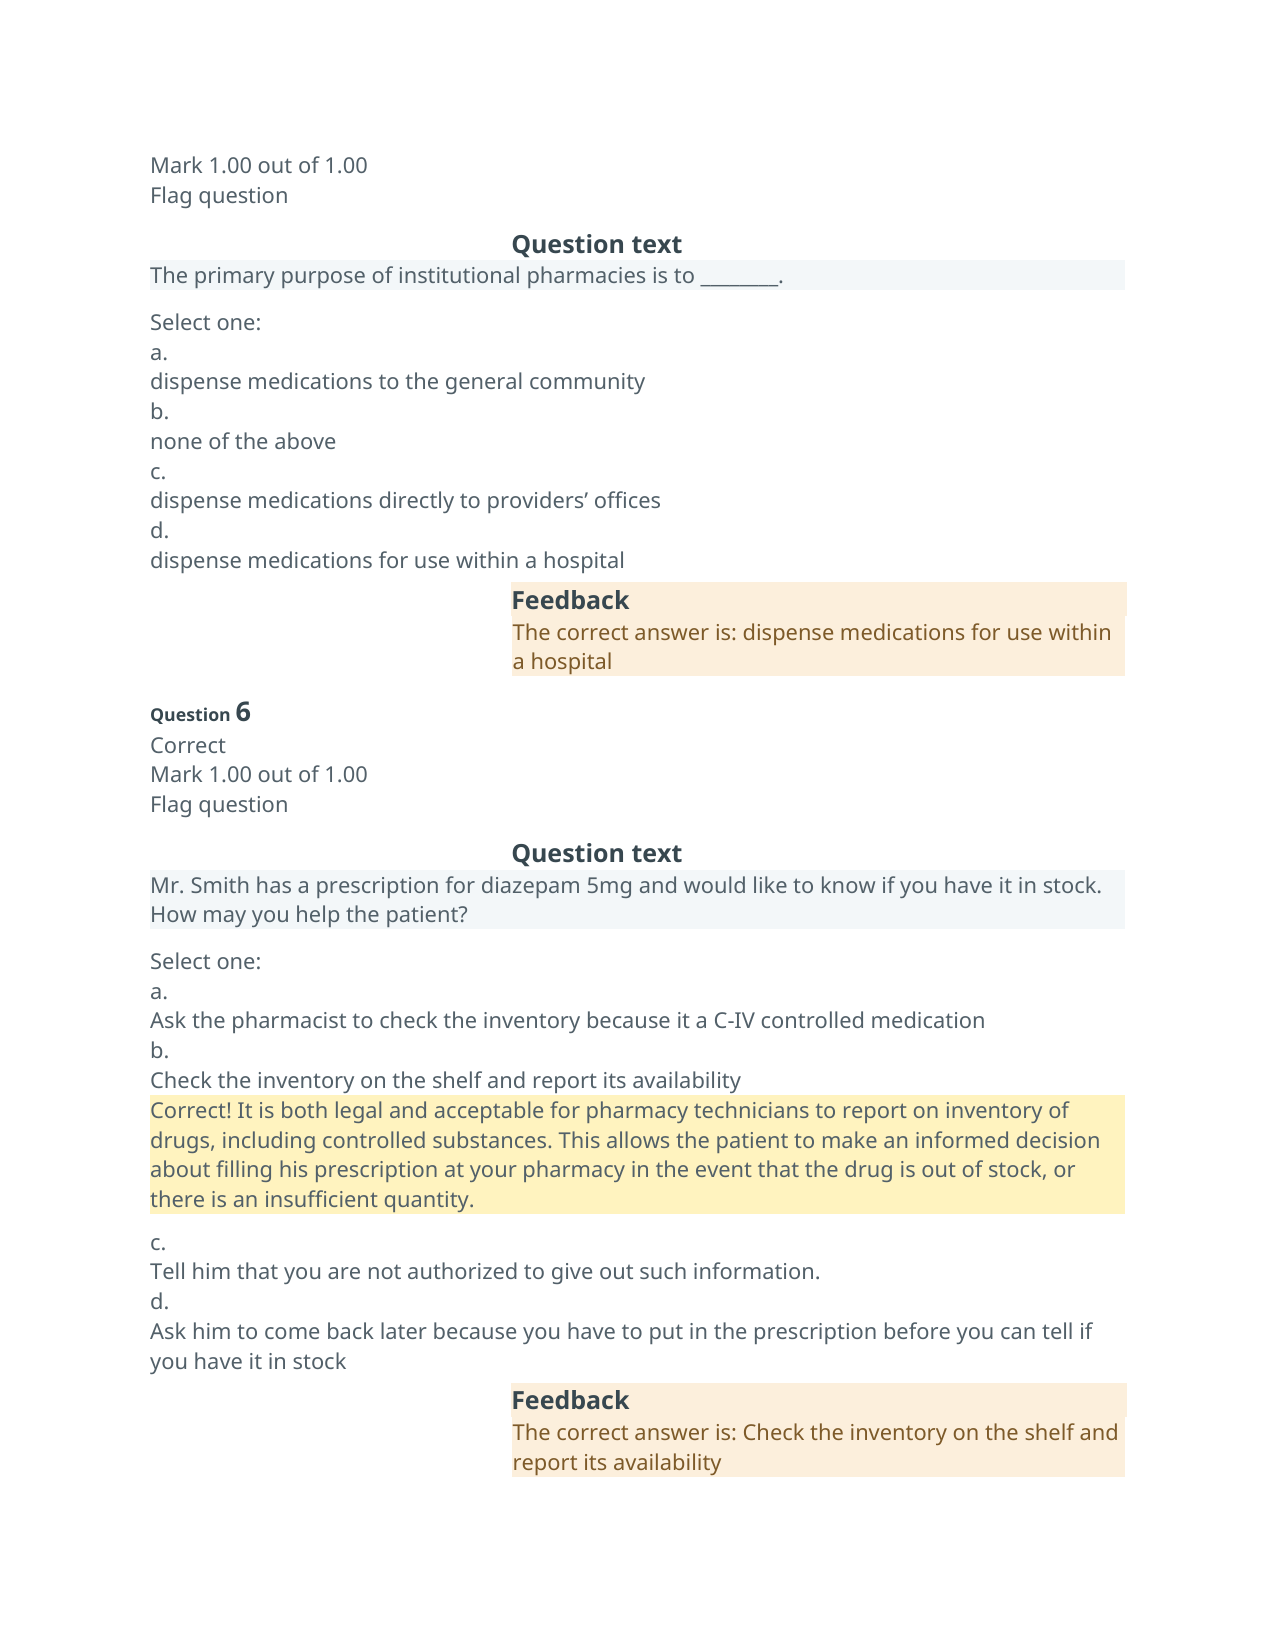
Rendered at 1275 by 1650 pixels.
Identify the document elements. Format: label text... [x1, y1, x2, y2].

text The correct answer is: dispense medications for use within a hospital [512, 616, 1125, 676]
text Mark 1.00 out of 1.00 [150, 150, 1125, 180]
text none of the above [150, 426, 1125, 456]
text Ask him to come back later because you have to put in the prescription before you can tell if you have it in stock [150, 1316, 1125, 1376]
text a. [150, 976, 1125, 1006]
text Question text [511, 836, 1127, 870]
text c. [150, 456, 1125, 486]
text d. [150, 1286, 1125, 1316]
text Correct [150, 729, 1125, 759]
text Question 6 [150, 693, 1125, 729]
text dispense medications directly to providers’ offices [150, 486, 1125, 515]
text Flag question [150, 180, 1125, 209]
text b. [150, 396, 1125, 426]
text The primary purpose of institutional pharmacies is to ________. [150, 260, 1125, 290]
text c. [150, 1227, 1125, 1256]
text Flag question [150, 789, 1125, 819]
text Correct! It is both legal and acceptable for pharmacy technicians to report on inventory of drugs, including controlled substances. This allows the patient to make an informed decision about filling his prescription at your pharmacy in the event that the drug is out of stock, or there is an insufficient quantity. [150, 1095, 1125, 1214]
text The correct answer is: Check the inventory on the shelf and report its availability [512, 1417, 1125, 1477]
text d. [150, 515, 1125, 545]
text Select one: [150, 307, 1125, 337]
text Ask the pharmacist to check the inventory because it a C-IV controlled medication [150, 1006, 1125, 1035]
text Tell him that you are not authorized to give out such information. [150, 1256, 1125, 1286]
text dispense medications for use within a hospital [150, 545, 1125, 575]
text Mr. Smith has a prescription for diazepam 5mg and would like to know if you have it in stock. How may you help the patient? [150, 870, 1125, 929]
text Feedback [511, 1383, 1127, 1417]
text b. [150, 1035, 1125, 1065]
text a. [150, 337, 1125, 366]
text Select one: [150, 946, 1125, 976]
text dispense medications to the general community [150, 366, 1125, 396]
text Mark 1.00 out of 1.00 [150, 759, 1125, 789]
text Check the inventory on the shelf and report its availability [150, 1065, 1125, 1095]
text Question text [511, 226, 1127, 260]
text Feedback [511, 582, 1127, 616]
